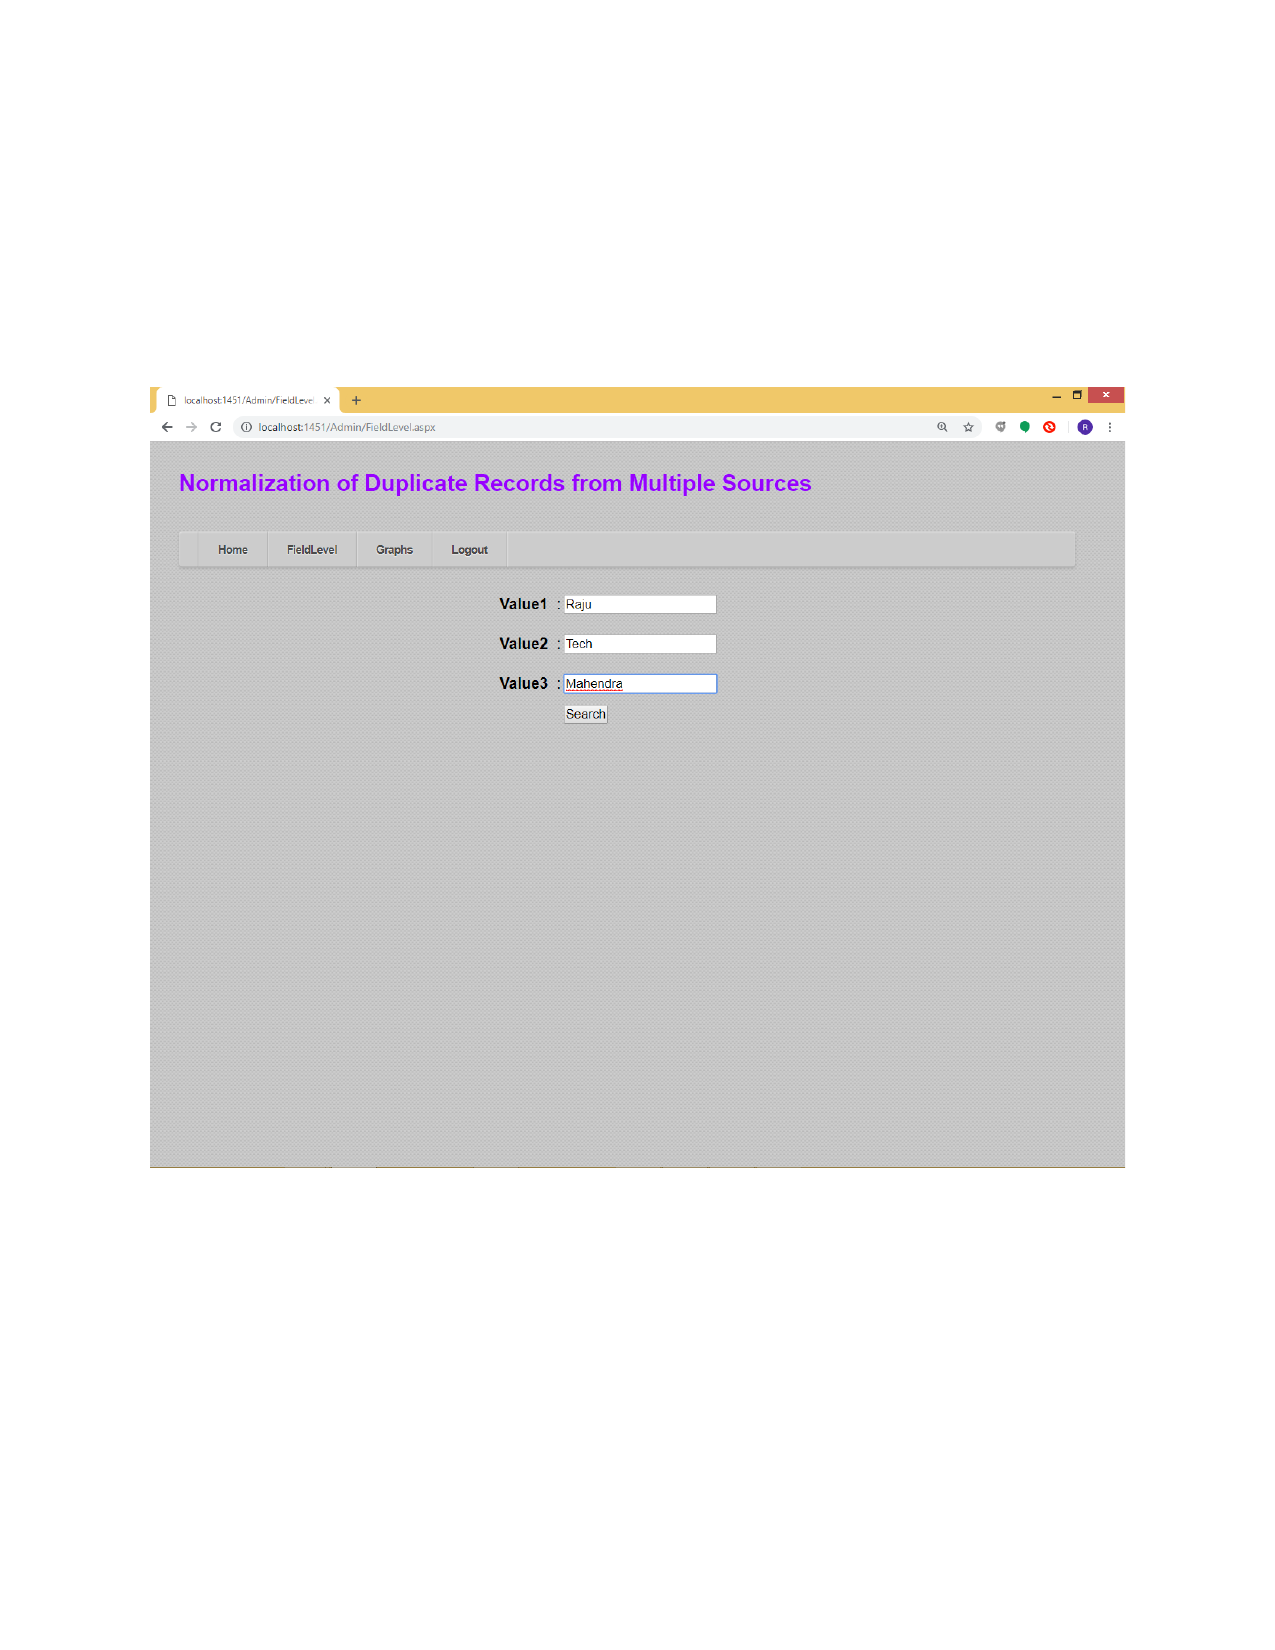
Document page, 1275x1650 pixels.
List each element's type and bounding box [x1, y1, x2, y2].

picture [150, 387, 1125, 1168]
